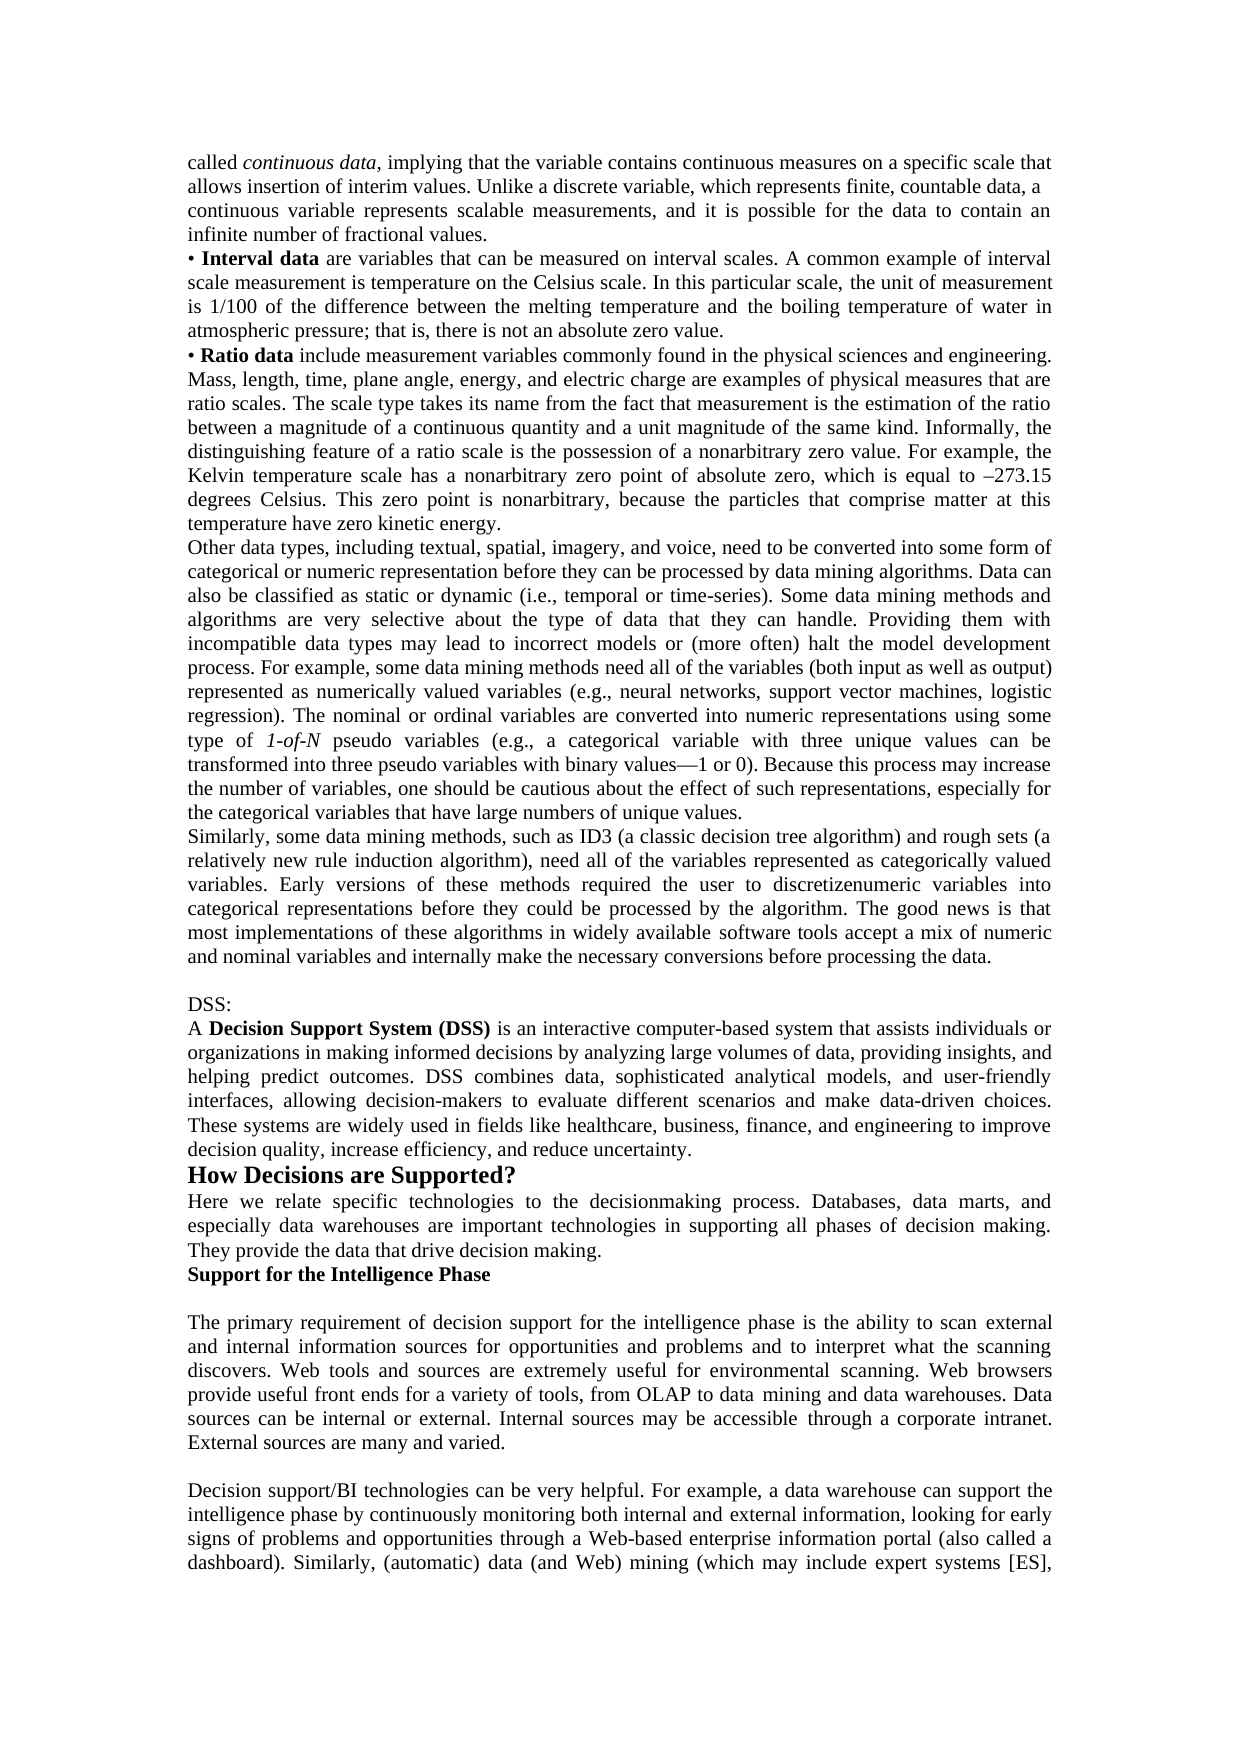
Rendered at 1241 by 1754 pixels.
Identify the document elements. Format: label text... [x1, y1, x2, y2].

text A Decision Support System (DSS) is an interactive computer-based system that assists individuals or organizations in making informed decisions by analyzing large volumes of data, providing insights, and helping predict outcomes. DSS combines data, sophisticated analytical models, and user-friendly interfaces, allowing decision-makers to evaluate different scenarios and make data-driven choices. These systems are widely used in fields like healthcare, business, finance, and engineering to improve decision quality, increase efficiency, and reduce uncertainty. [187, 1016, 1053, 1161]
text How Decisions are Supported? [187, 1161, 1053, 1189]
text DSS: [187, 992, 1053, 1016]
text Similarly, some data mining methods, such as ID3 (a classic decision tree algorithm) and rough sets (a relatively new rule induction algorithm), need all of the variables represented as categorically valued variables. Early versions of these methods required the user to discretizenumeric variables into categorical representations before they could be processed by the algorithm. The good news is that most implementations of these algorithms in widely available software tools accept a mix of numeric and nominal variables and internally make the necessary conversions before processing the data. [187, 824, 1053, 968]
text continuous variable represents scalable measurements, and it is possible for the data to contain an infinite number of fractional values. [187, 198, 1053, 246]
text Other data types, including textual, spatial, imagery, and voice, need to be converted into some form of categorical or numeric representation before they can be processed by data mining algorithms. Data can also be classified as static or dynamic (i.e., temporal or time-series). Some data mining methods and algorithms are very selective about the type of data that they can handle. Providing them with incompatible data types may lead to incorrect models or (more often) halt the model development process. For example, some data mining methods need all of the variables (both input as well as output) represented as numerically valued variables (e.g., neural networks, support vector machines, logistic regression). The nominal or ordinal variables are converted into numeric representations using some type of 1-of-N pseudo variables (e.g., a categorical variable with three unique values can be transformed into three pseudo variables with binary values—1 or 0). Because this process may increase the number of variables, one should be cautious about the effect of such representations, especially for the categorical variables that have large numbers of unique values. [187, 535, 1053, 824]
text Here we relate specific technologies to the decisionmaking process. Databases, data marts, and especially data warehouses are important technologies in supporting all phases of decision making. They provide the data that drive decision making. [187, 1189, 1053, 1262]
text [187, 150, 1053, 198]
text The primary requirement of decision support for the intelligence phase is the ability to scan external and internal information sources for opportunities and problems and to interpret what the scanning discovers. Web tools and sources are extremely useful for environmental scanning. Web browsers provide useful front ends for a variety of tools, from OLAP to data mining and data warehouses. Data sources can be internal or external. Internal sources may be accessible through a corporate intranet. External sources are many and varied. [187, 1310, 1053, 1454]
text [187, 1478, 1053, 1574]
text • Interval data are variables that can be measured on interval scales. A common example of interval scale measurement is temperature on the Celsius scale. In this particular scale, the unit of measurement is 1/100 of the difference between the melting temperature and the boiling temperature of water in atmospheric pressure; that is, there is not an absolute zero value. [187, 246, 1053, 342]
text Support for the Intelligence Phase [187, 1262, 1053, 1286]
text • Ratio data include measurement variables commonly found in the physical sciences and engineering. Mass, length, time, plane angle, energy, and electric charge are examples of physical measures that are ratio scales. The scale type takes its name from the fact that measurement is the estimation of the ratio between a magnitude of a continuous quantity and a unit magnitude of the same kind. Informally, the distinguishing feature of a ratio scale is the possession of a nonarbitrary zero value. For example, the Kelvin temperature scale has a nonarbitrary zero point of absolute zero, which is equal to –273.15 degrees Celsius. This zero point is nonarbitrary, because the particles that comprise matter at this temperature have zero kinetic energy. [187, 342, 1053, 535]
